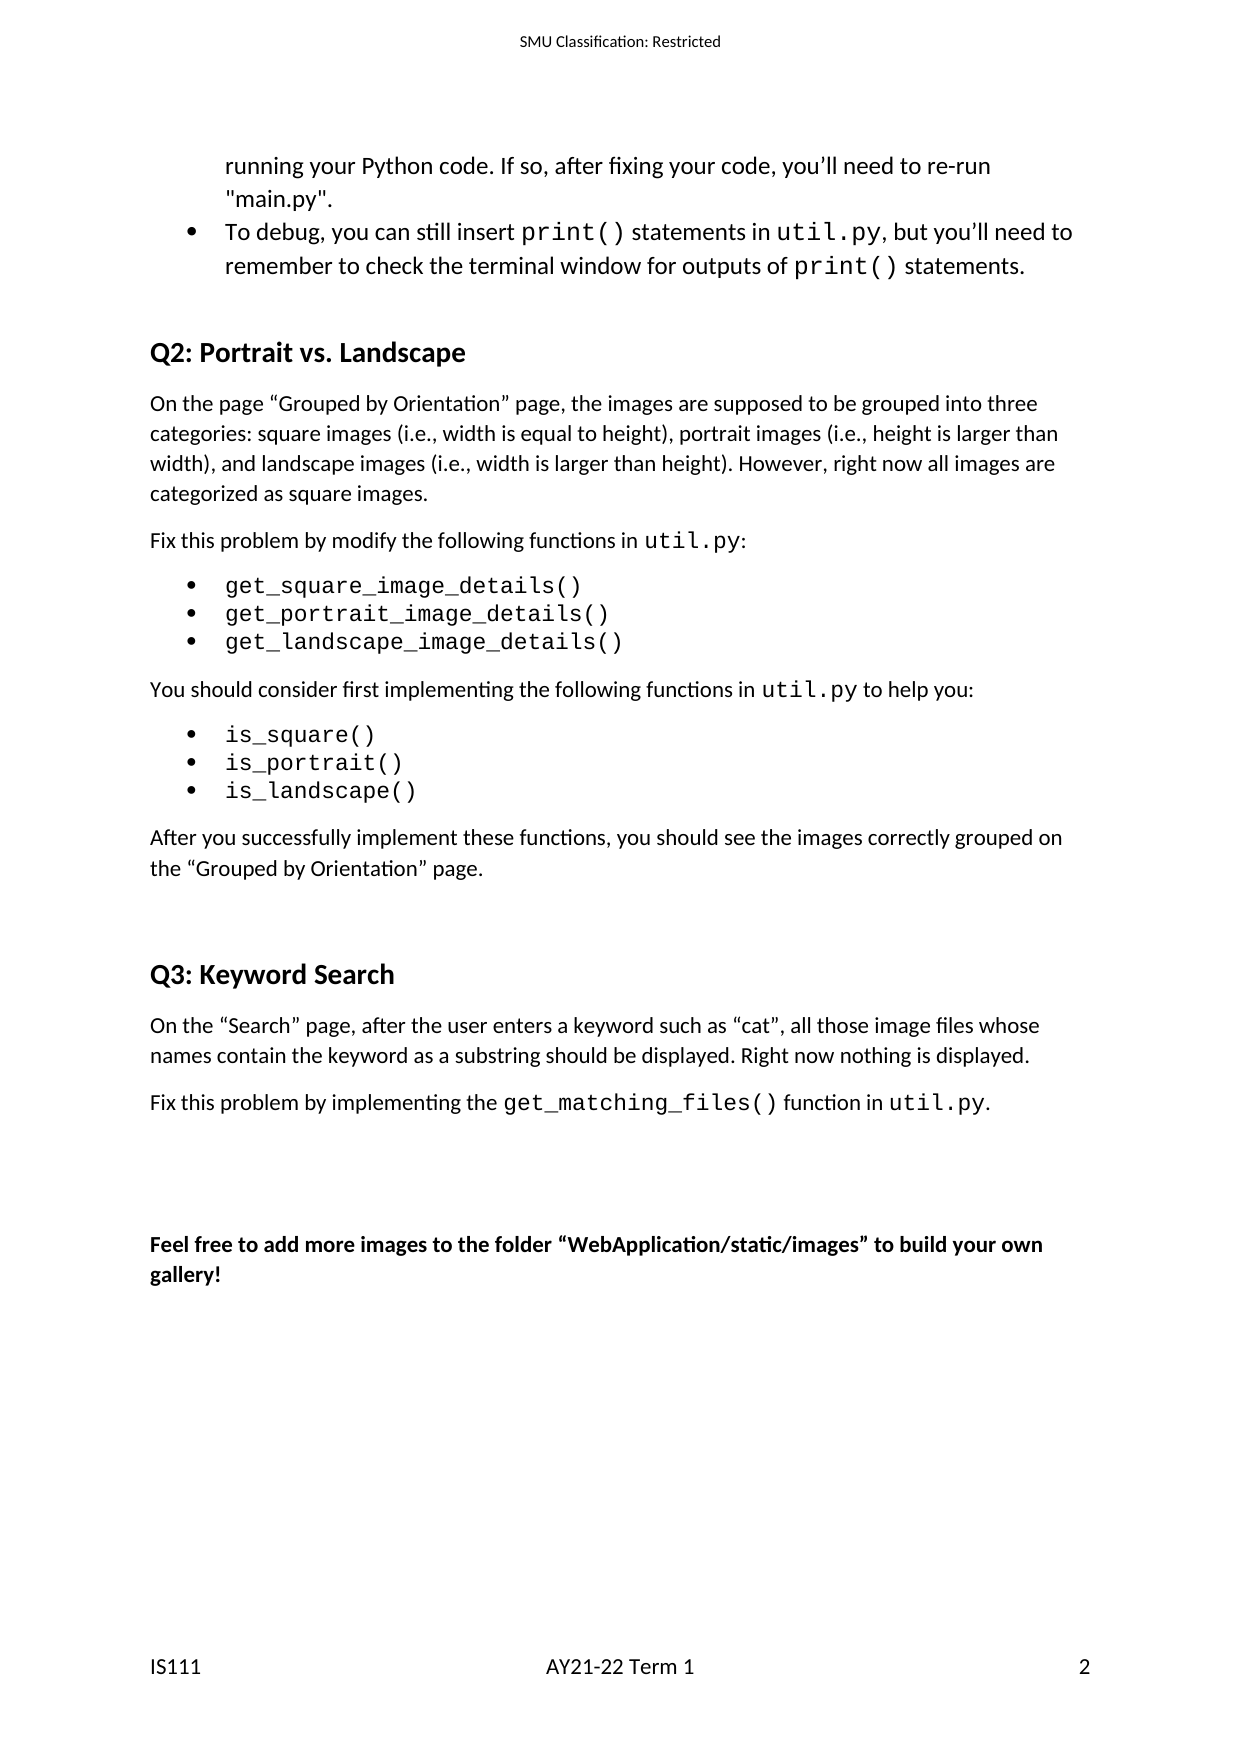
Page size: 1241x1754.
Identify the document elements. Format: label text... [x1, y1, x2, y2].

text On the “Search” page, after the user enters a keyword such as “cat”, all those image files whose names contain the keyword as a substring should be displayed. Right now nothing is displayed. [150, 1011, 1090, 1069]
list get_landscape_image_details() [187, 630, 1090, 656]
list is_square() [187, 723, 1090, 749]
list get_portrait_image_details() [187, 602, 1090, 628]
text On the page “Grouped by Orientation” page, the images are supposed to be grouped into three categories: square images (i.e., width is equal to height), portrait images (i.e., height is larger than width), and landscape images (i.e., width is larger than height). However, right now all images are categorized as square images. [150, 389, 1090, 508]
text Feel free to add more images to the folder “WebApplication/static/images” to build your own gallery! [150, 1230, 1090, 1288]
text You should consider first implementing the following functions in util.py to help you: [150, 675, 1090, 704]
list To debug, you can still insert print() statements in util.py, but you’ll need to remember to check the terminal window for outputs of print() statements. [187, 216, 1090, 282]
text Fix this problem by modify the following functions in util.py: [150, 526, 1090, 556]
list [187, 150, 1090, 213]
text Q2: Portrait vs. Landscape [150, 334, 1090, 369]
list is_landscape() [187, 779, 1090, 805]
list is_portrait() [187, 751, 1090, 777]
text Fix this problem by implementing the get_matching_files() function in util.py. [150, 1088, 1090, 1117]
text Q3: Keyword Search [150, 956, 1090, 991]
text After you successfully implement these functions, you should see the images correctly grouped on the “Grouped by Orientation” page. [150, 823, 1090, 882]
list get_square_image_details() [187, 574, 1090, 601]
